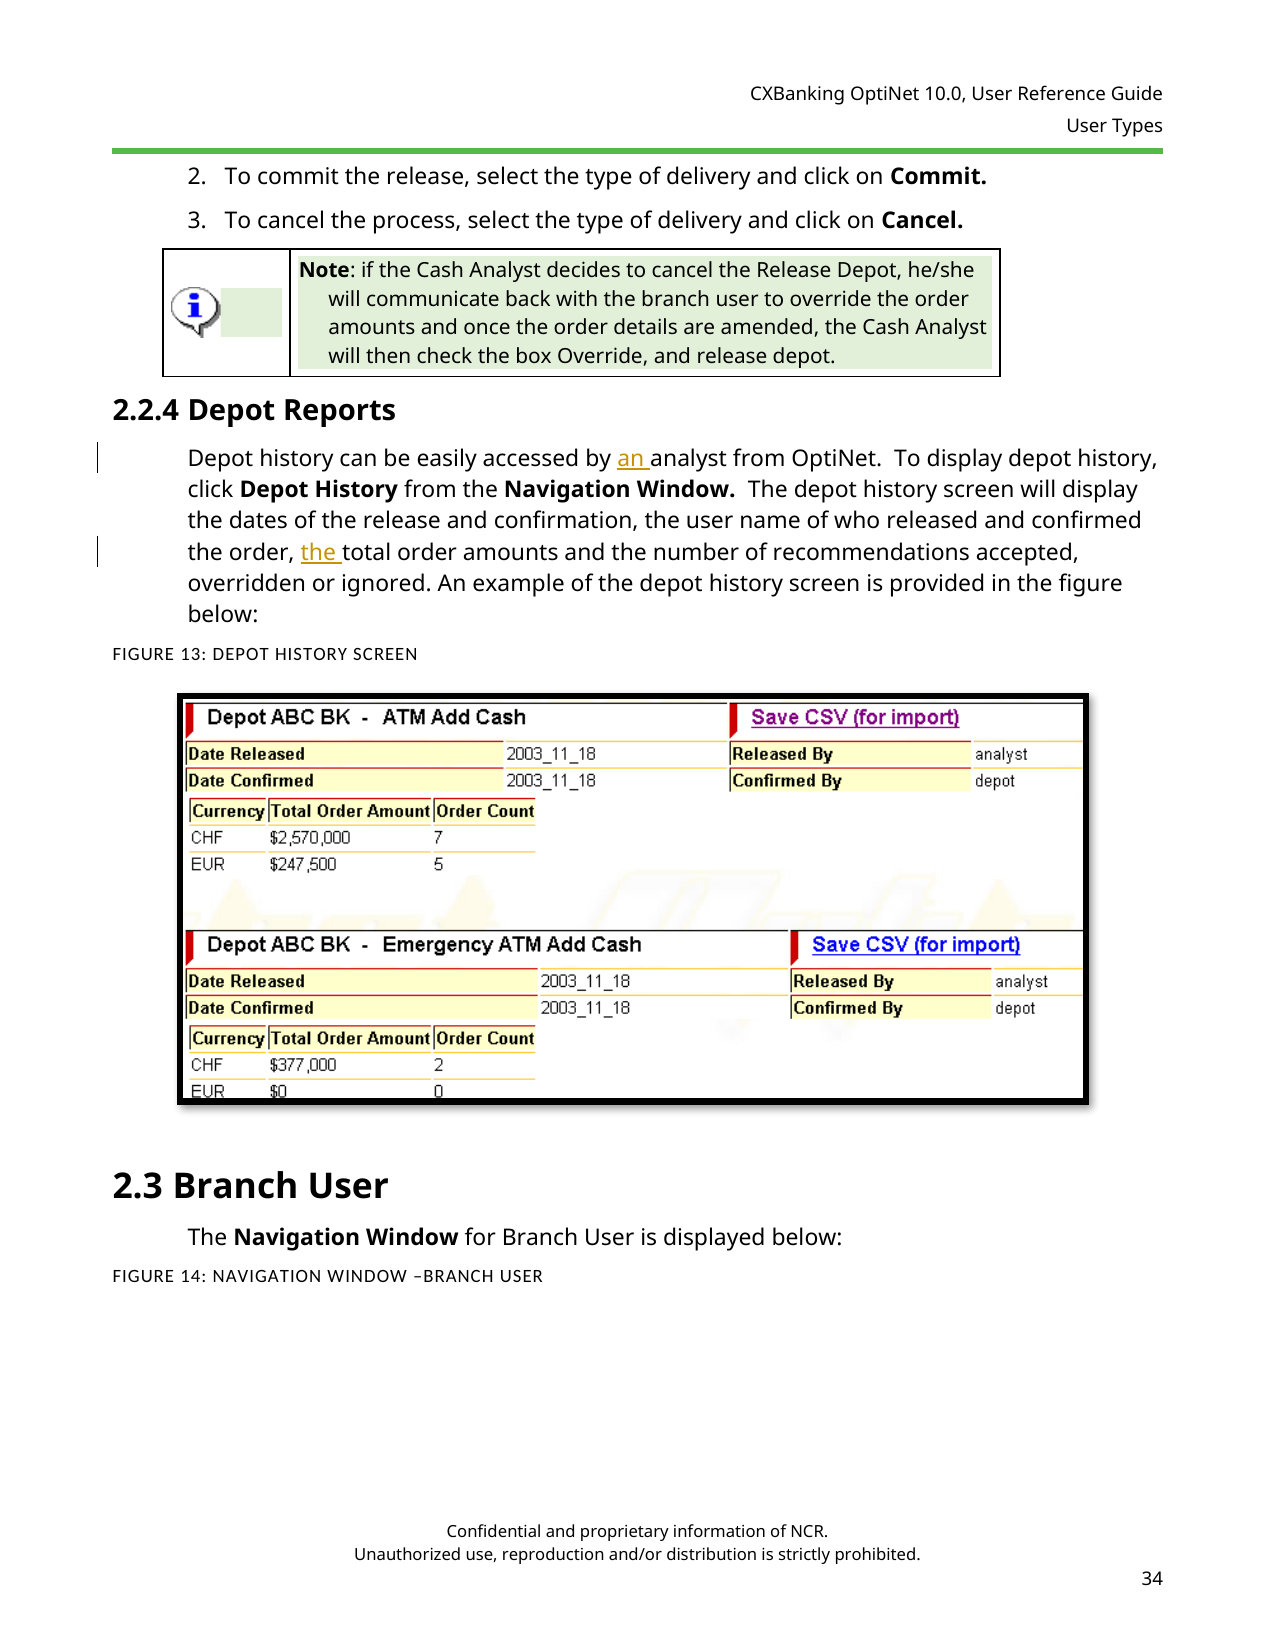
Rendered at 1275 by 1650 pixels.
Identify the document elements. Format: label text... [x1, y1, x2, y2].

list To commit the release, select the type of delivery and click on Commit. [187, 160, 1163, 192]
picture [171, 287, 221, 338]
text The Navigation Window for Branch User is displayed below: [187, 1221, 1163, 1252]
text Depot history can be easily accessed by analyst from OptiNet. To display depot history, click Depot History from the Navigation Window. The depot history screen will display the dates of the release and confirmation, the user name of who released and confirmed the order, total order amounts and the number of recommendations accepted, overridden or ignored. An example of the depot history screen is provided in the figure below: [187, 442, 1163, 629]
table_header Note: if the Cash Analyst decides to cancel the Release Depot, he/she will communicate back with the branch user to override the order amounts and once the order details are amended, the Cash Analyst will then check the box Override, and release depot. [291, 250, 999, 376]
subtitle Branch User [112, 1160, 1163, 1208]
table_header [164, 250, 289, 376]
picture [183, 699, 1083, 1098]
subtitle Depot Reports [112, 390, 1163, 429]
list To cancel the process, select the type of delivery and click on Cancel. [187, 204, 1163, 235]
